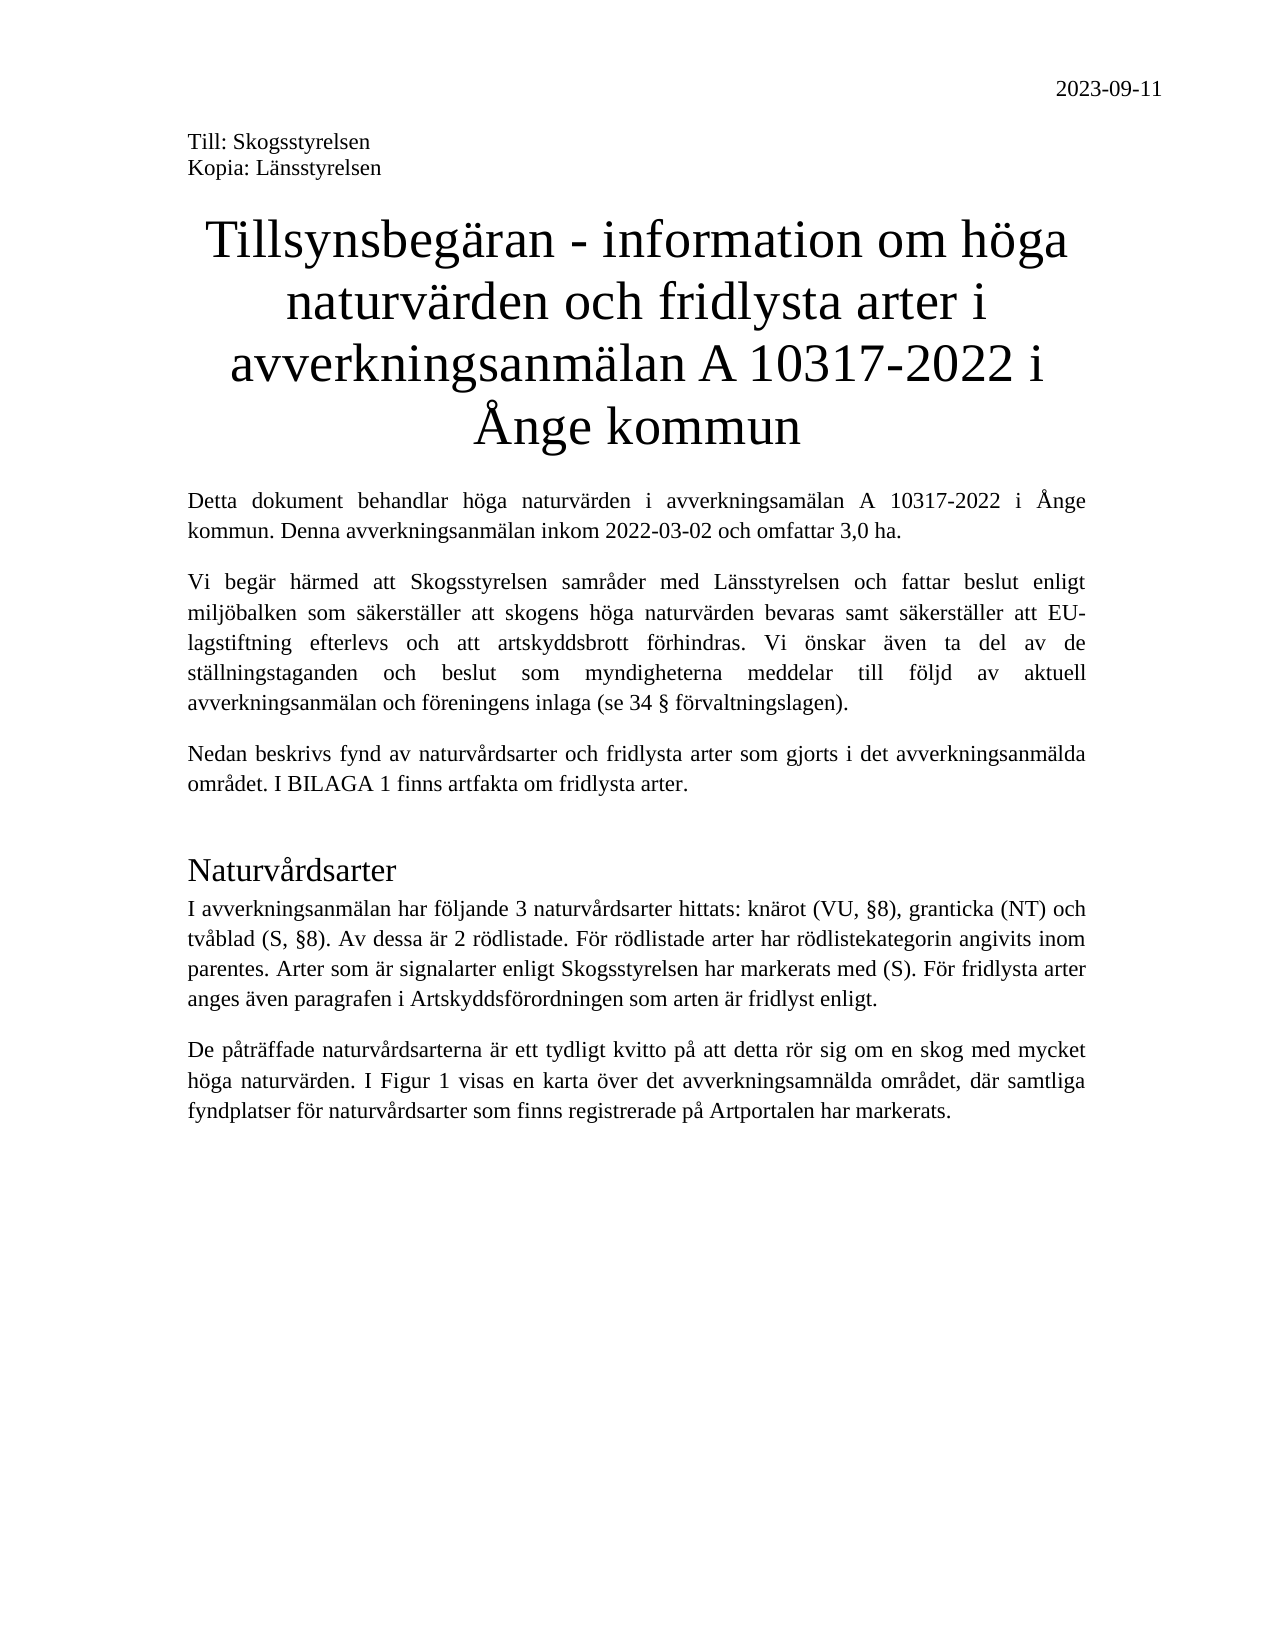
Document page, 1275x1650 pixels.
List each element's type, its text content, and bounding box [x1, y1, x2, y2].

text I avverkningsanmälan har följande 3 naturvårdsarter hittats: knärot (VU, §8), granticka (NT) och tvåblad (S, §8). Av dessa är 2 rödlistade. För rödlistade arter har rödlistekategorin angivits inom parentes. Arter som är signalarter enligt Skogsstyrelsen har markerats med (S). För fridlysta arter anges även paragrafen i Artskyddsförordningen som arten är fridlyst enligt. [187, 895, 1087, 1012]
text Nedan beskrivs fynd av naturvårdsarter och fridlysta arter som gjorts i det avverkningsanmälda området. I BILAGA 1 finns artfakta om fridlysta arter. [187, 740, 1087, 797]
text De påträffade naturvårdsarterna är ett tydligt kvitto på att detta rör sig om en skog med mycket höga naturvärden. I Figur 1 visas en karta över det avverkningsamnälda området, där samtliga fyndplatser för naturvårdsarter som finns registrerade på Artportalen har markerats. [187, 1036, 1087, 1123]
title Tillsynsbegäran - information om höga naturvärden och fridlysta arter i avverkningsanmälan A 10317-2022 i Ånge kommun [187, 207, 1087, 456]
text Detta dokument behandlar höga naturvärden i avverkningsamälan A 10317-2022 i Ånge kommun. Denna avverkningsanmälan inkom 2022-03-02 och omfattar 3,0 ha. [187, 487, 1087, 544]
subtitle Naturvårdsarter [187, 851, 1087, 889]
text Vi begär härmed att Skogsstyrelsen samråder med Länsstyrelsen och fattar beslut enligt miljöbalken som säkerställer att skogens höga naturvärden bevaras samt säkerställer att EU-lagstiftning efterlevs och att artskyddsbrott förhindras. Vi önskar även ta del av de ställningstaganden och beslut som myndigheterna meddelar till följd av aktuell avverkningsanmälan och föreningens inlaga (se 34 § förvaltningslagen). [187, 568, 1087, 716]
